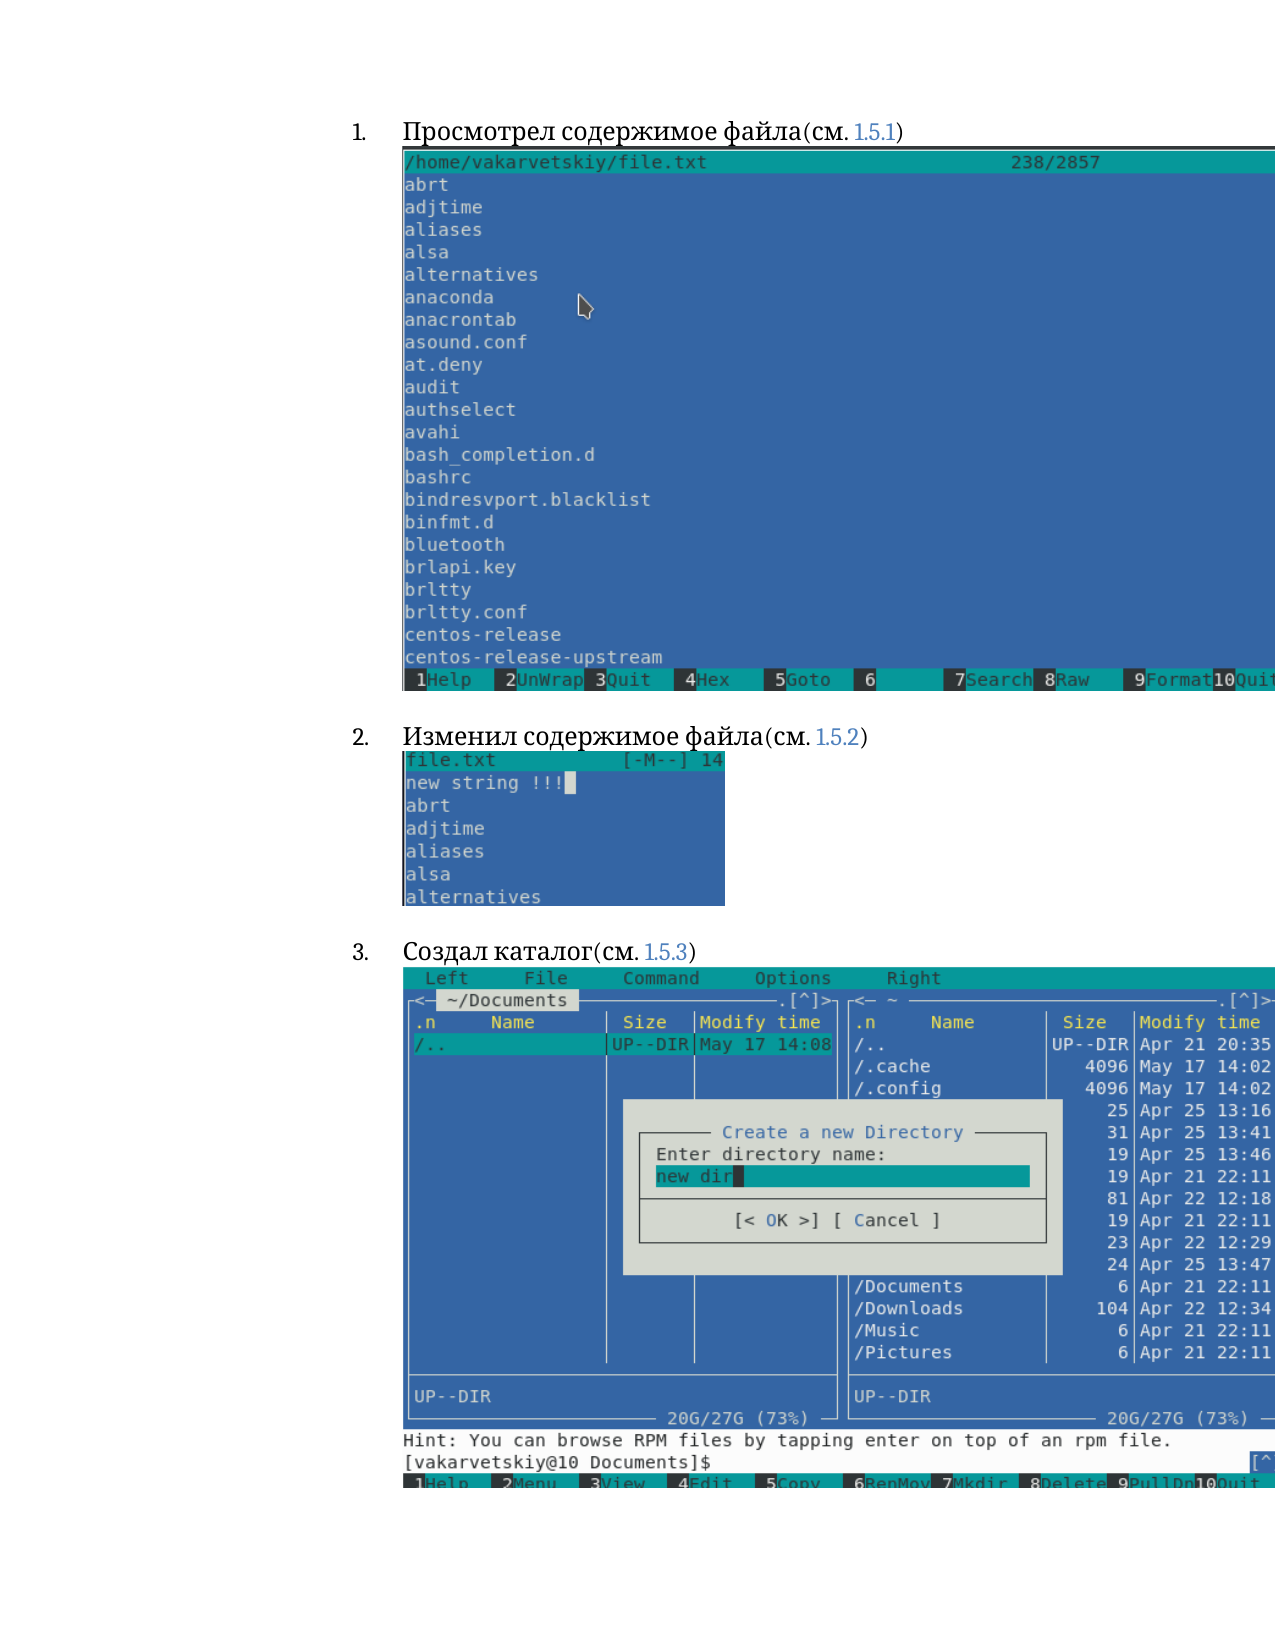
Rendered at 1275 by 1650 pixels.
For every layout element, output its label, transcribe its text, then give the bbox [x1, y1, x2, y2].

picture [402, 146, 1275, 691]
picture [402, 966, 1275, 1488]
picture [402, 751, 725, 906]
